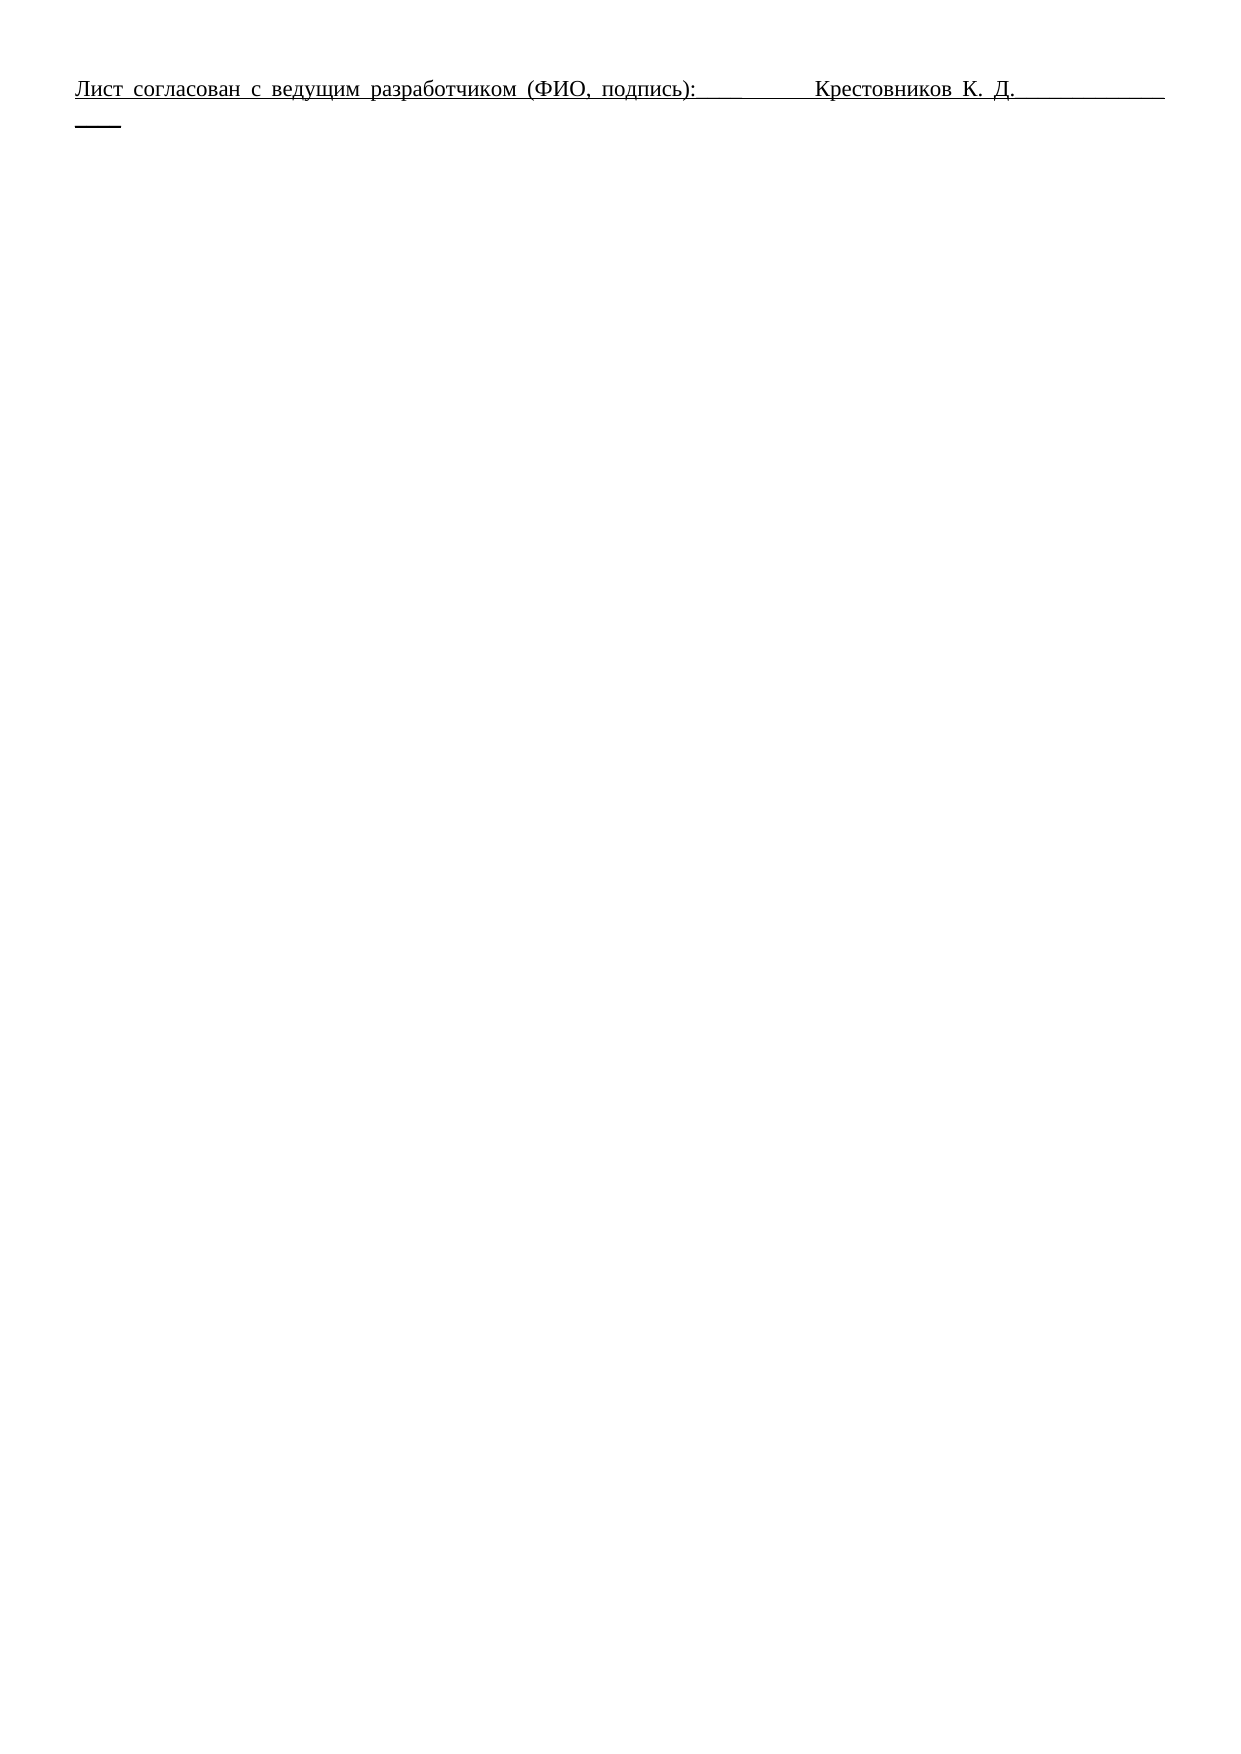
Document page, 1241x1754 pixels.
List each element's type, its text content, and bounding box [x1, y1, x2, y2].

text Лист согласован с ведущим разработчиком (ФИО, подпись):____ Крестовников К. Д._____________ ____ [75, 99, 1165, 130]
text Лист согласован с ведущим разработчиком (ФИО, подпись):____ Крестовников К. Д._____________ ____ [75, 75, 1165, 98]
